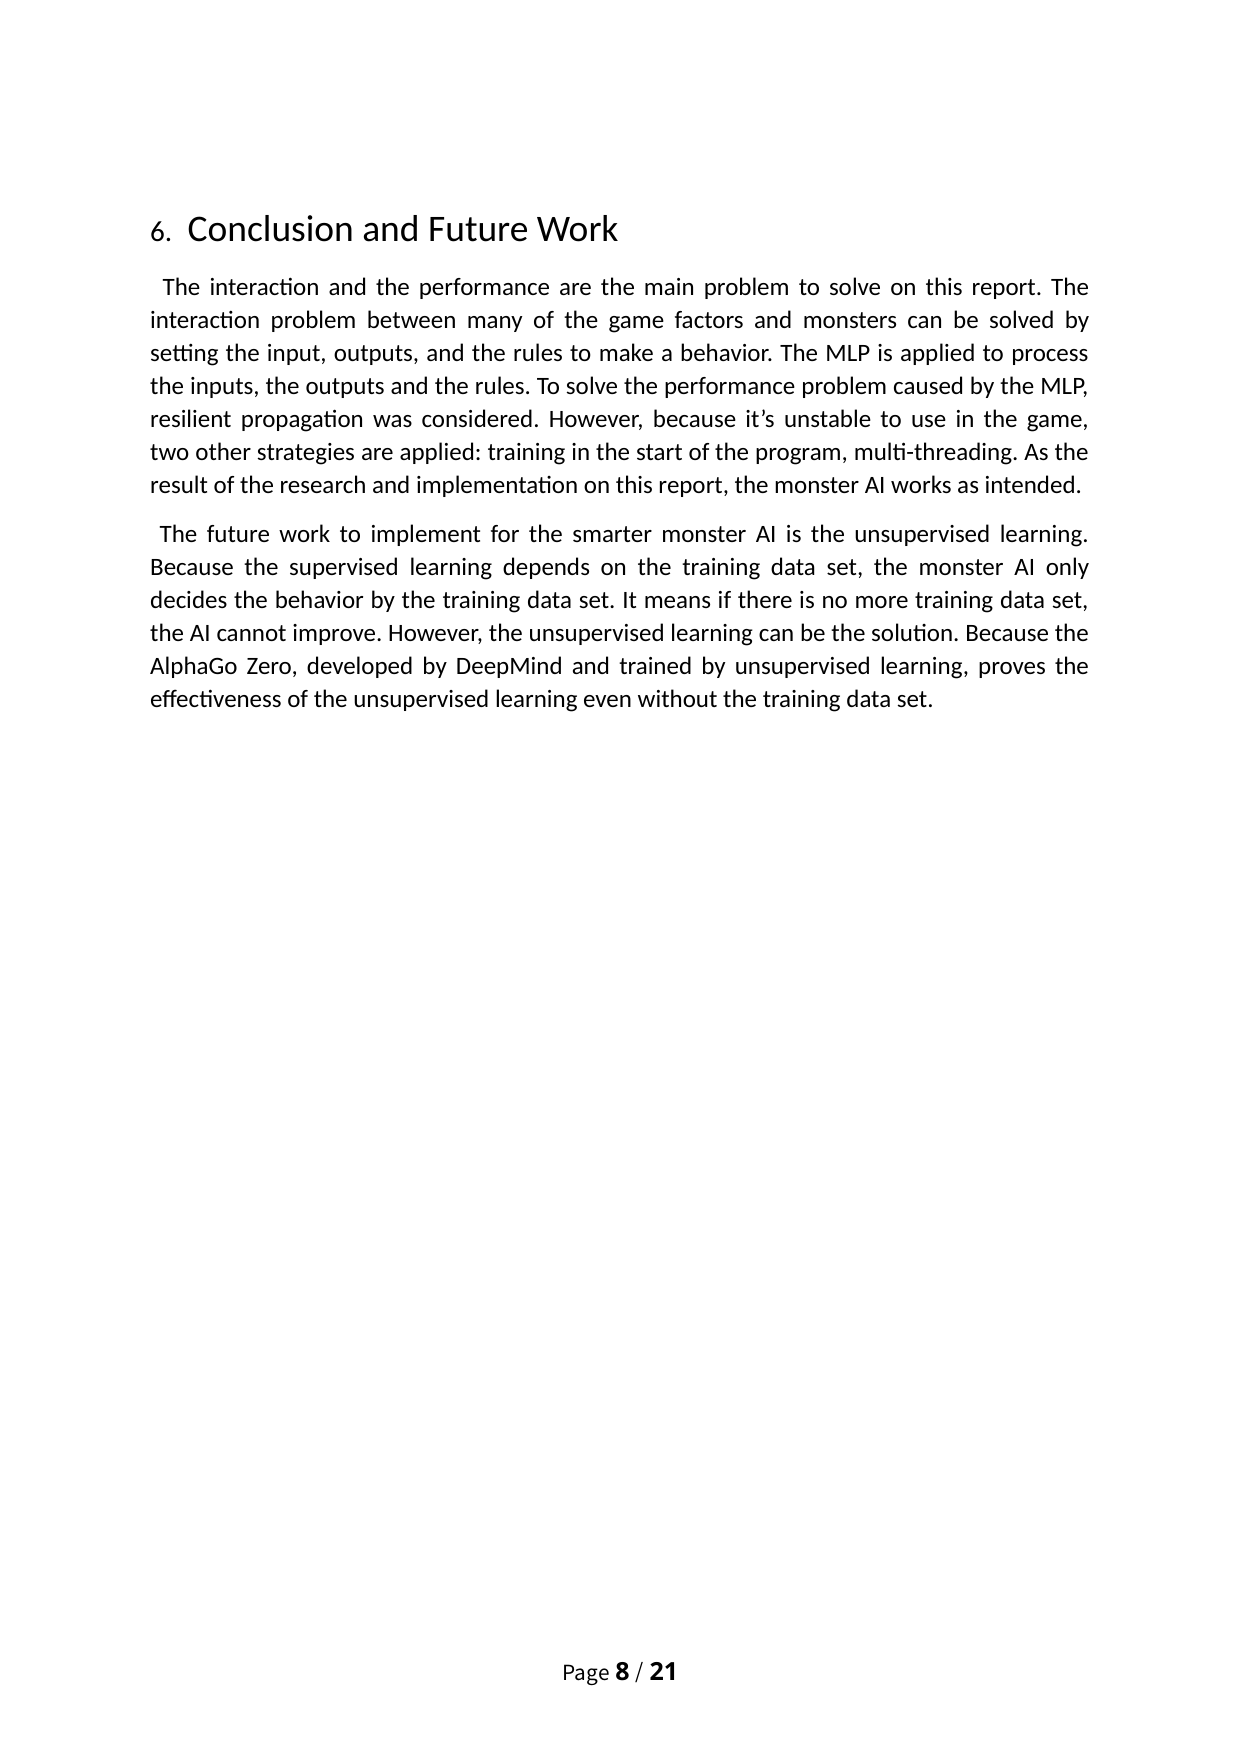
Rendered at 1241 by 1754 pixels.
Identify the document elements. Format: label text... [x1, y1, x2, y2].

text The interaction and the performance are the main problem to solve on this report. The interaction problem between many of the game factors and monsters can be solved by setting the input, outputs, and the rules to make a behavior. The MLP is applied to process the inputs, the outputs and the rules. To solve the performance problem caused by the MLP, resilient propagation was considered. However, because it’s unstable to use in the game, two other strategies are applied: training in the start of the program, multi-threading. As the result of the research and implementation on this report, the monster AI works as intended. [150, 271, 1090, 499]
list Conclusion and Future Work [150, 205, 1090, 251]
text The future work to implement for the smarter monster AI is the unsupervised learning. Because the supervised learning depends on the training data set, the monster AI only decides the behavior by the training data set. It means if there is no more training data set, the AI cannot improve. However, the unsupervised learning can be the solution. Because the AlphaGo Zero, developed by DeepMind and trained by unsupervised learning, proves the effectiveness of the unsupervised learning even without the training data set. [150, 518, 1090, 713]
